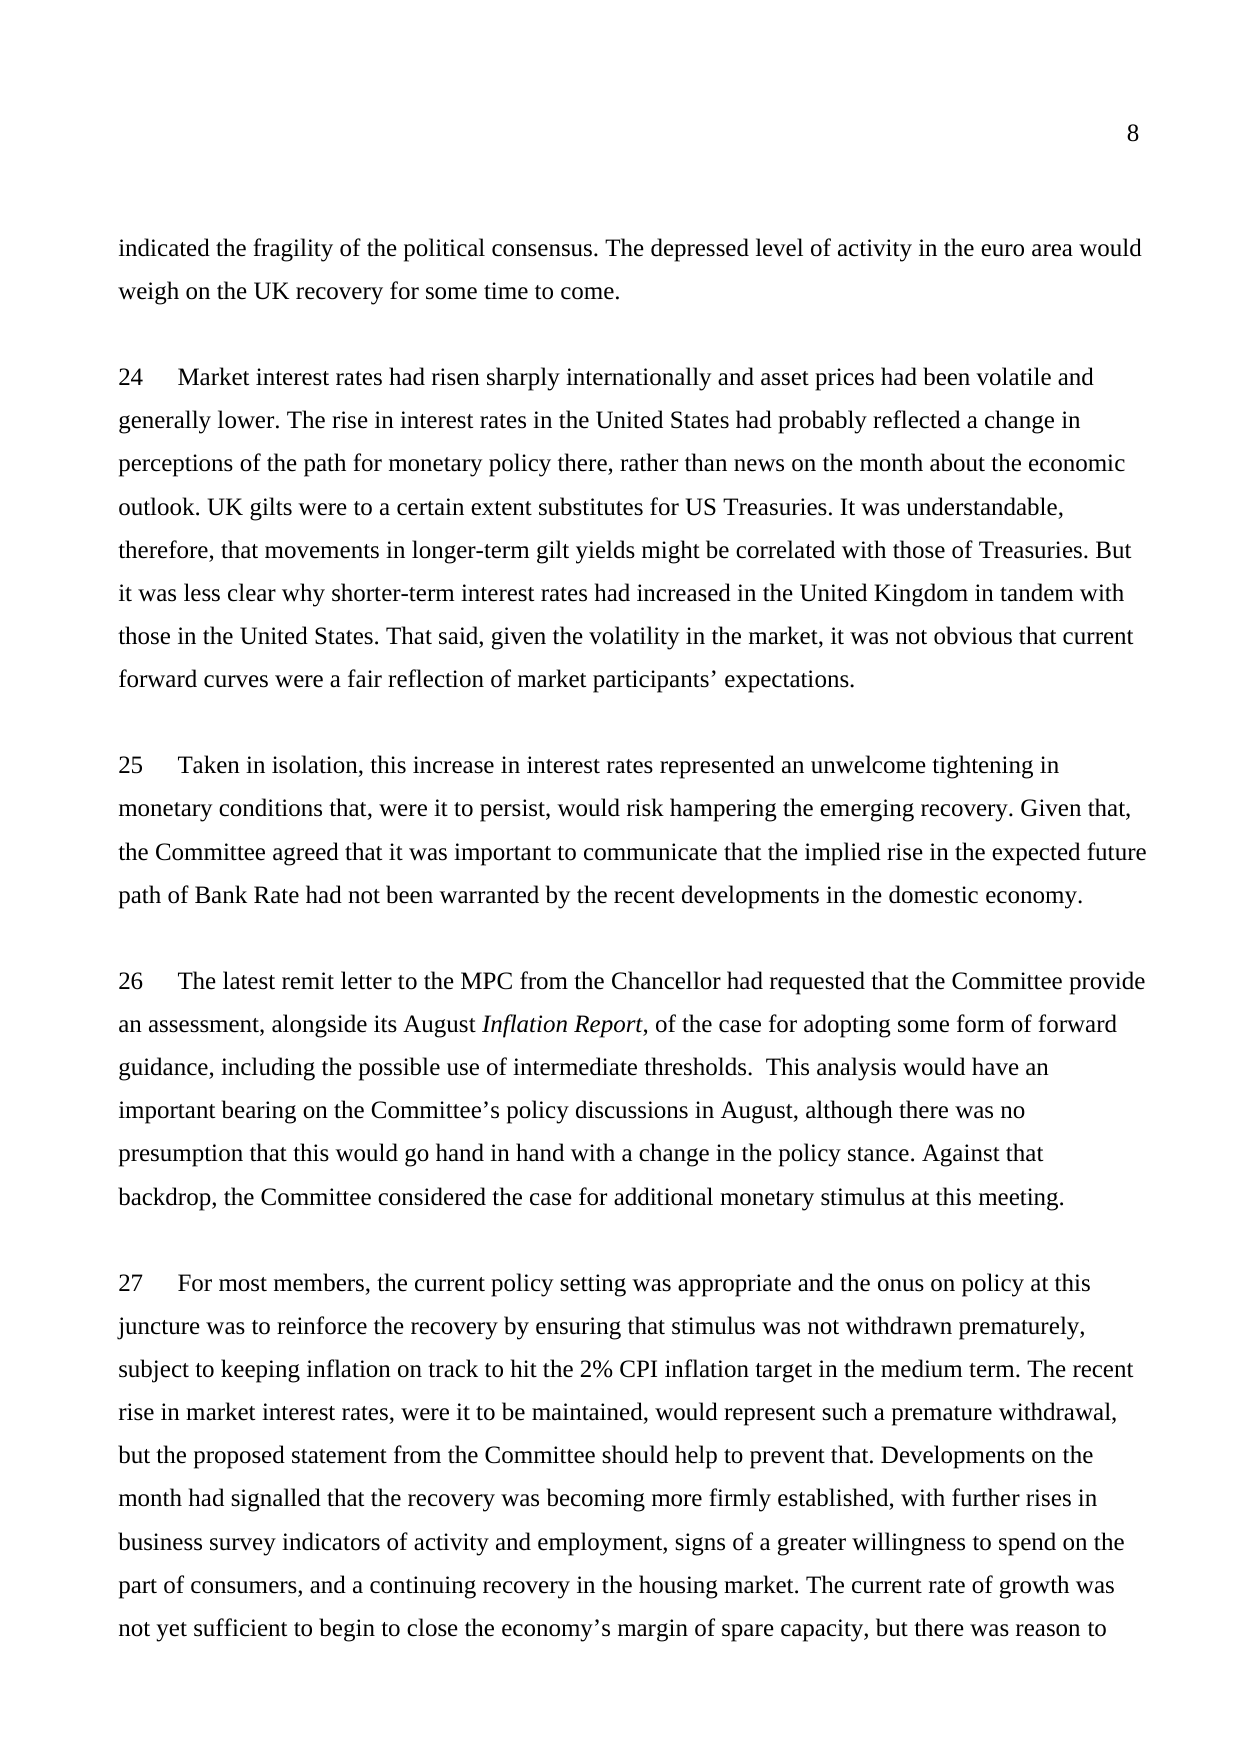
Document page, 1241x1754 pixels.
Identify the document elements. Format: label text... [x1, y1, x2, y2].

list Taken in isolation, this increase in interest rates represented an unwelcome tightening in monetary conditions that, were it to persist, would risk hampering the emerging recovery. Given that, the Committee agreed that it was important to communicate that the implied rise in the expected future path of Bank Rate had not been warranted by the recent developments in the domestic economy. [118, 750, 1148, 908]
text indicated the fragility of the political consensus. The depressed level of activity in the euro area would weigh on the UK recovery for some time to come. [118, 233, 1163, 305]
list Market interest rates had risen sharply internationally and asset prices had been volatile and generally lower. The rise in interest rates in the United States had probably reflected a change in perceptions of the path for monetary policy there, rather than news on the month about the economic outlook. UK gilts were to a certain extent substitutes for US Treasuries. It was understandable, therefore, that movements in longer-term gilt yields might be correlated with those of Treasuries. But it was less clear why shorter-term interest rates had increased in the United Kingdom in tandem with those in the United States. That said, given the volatility in the market, it was not obvious that current forward curves were a fair reflection of market participants’ expectations. [118, 362, 1141, 693]
list The latest remit letter to the MPC from the Chancellor had requested that the Committee provide an assessment, alongside its August Inflation Report, of the case for adopting some form of forward guidance, including the possible use of intermediate thresholds. This analysis would have an important bearing on the Committee’s policy discussions in August, although there was no presumption that this would go hand in hand with a change in the policy stance. Against that backdrop, the Committee considered the case for additional monetary stimulus at this meeting. [118, 966, 1146, 1210]
list For most members, the current policy setting was appropriate and the onus on policy at this juncture was to reinforce the recovery by ensuring that stimulus was not withdrawn prematurely, subject to keeping inflation on track to hit the 2% CPI inflation target in the medium term. The recent rise in market interest rates, were it to be maintained, would represent such a premature withdrawal, but the proposed statement from the Committee should help to prevent that. Developments on the month had signalled that the recovery was becoming more firmly established, with further rises in business survey indicators of activity and employment, signs of a greater willingness to spend on the part of consumers, and a continuing recovery in the housing market. The current rate of growth was not yet sufficient to begin to close the economy’s margin of spare capacity, but there was reason to [118, 1268, 1141, 1642]
